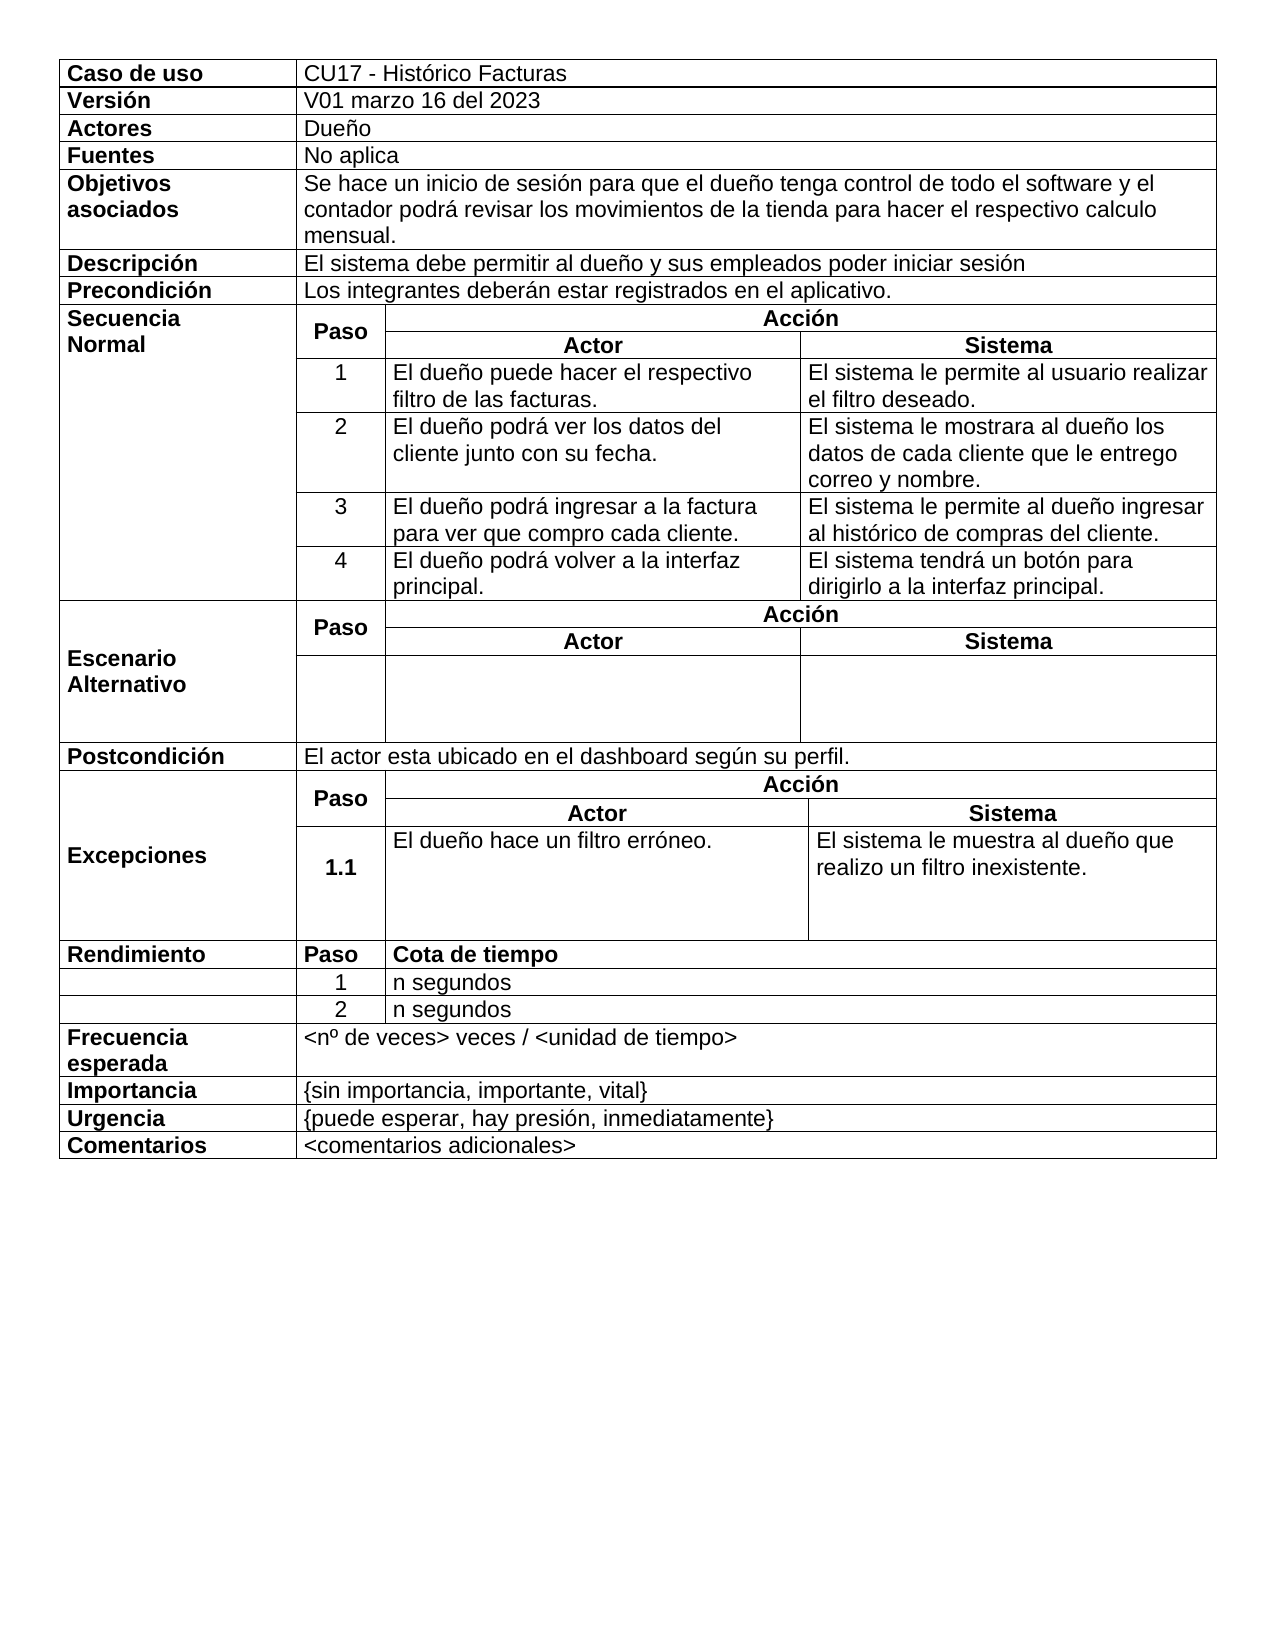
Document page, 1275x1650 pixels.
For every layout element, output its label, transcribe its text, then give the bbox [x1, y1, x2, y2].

table_cell Dueño [297, 115, 1216, 141]
table_cell Urgencia [60, 1105, 296, 1131]
table_cell El sistema le permite al usuario realizar el filtro deseado. [801, 359, 1216, 412]
table_cell n segundos [386, 996, 1216, 1022]
table_cell {sin importancia, importante, vital} [297, 1077, 1216, 1103]
table_cell Objetivos asociados [60, 170, 296, 249]
table_cell El dueño podrá volver a la interfaz principal. [386, 547, 800, 600]
table_cell Actor [386, 332, 800, 358]
table_cell <comentarios adicionales> [297, 1132, 1216, 1158]
table_cell [60, 996, 296, 1022]
table_cell n segundos [386, 969, 1216, 995]
table_cell Los integrantes deberán estar registrados en el aplicativo. [297, 277, 1216, 303]
table_header CU17 - Histórico Facturas [297, 60, 1216, 86]
table_cell 1 [297, 969, 385, 995]
table_cell El dueño podrá ingresar a la factura para ver que compro cada cliente. [386, 493, 800, 546]
table_cell [386, 656, 800, 742]
table_cell Paso [297, 601, 385, 654]
table_cell El dueño puede hacer el respectivo filtro de las facturas. [386, 359, 800, 412]
table_cell {puede esperar, hay presión, inmediatamente} [297, 1105, 1216, 1131]
table_cell Actor [386, 628, 800, 654]
table_cell 3 [297, 493, 385, 546]
table_cell El sistema tendrá un botón para dirigirlo a la interfaz principal. [801, 547, 1216, 600]
table_cell Rendimiento [60, 941, 296, 968]
table_cell El sistema le permite al dueño ingresar al histórico de compras del cliente. [801, 493, 1216, 546]
table_cell Comentarios [60, 1132, 296, 1158]
table_cell Postcondición [60, 743, 296, 769]
table_cell V01 marzo 16 del 2023 [297, 88, 1216, 114]
table_cell 4 [297, 547, 385, 600]
table_cell 1 [297, 359, 385, 412]
table_cell Paso [297, 771, 385, 826]
table_cell El actor esta ubicado en el dashboard según su perfil. [297, 743, 1216, 769]
table_cell [60, 969, 296, 995]
table_cell Excepciones [60, 771, 296, 940]
table_cell El dueño hace un filtro erróneo. [386, 827, 808, 940]
table_cell Actores [60, 115, 296, 141]
table_cell Sistema [801, 332, 1216, 358]
table_cell Se hace un inicio de sesión para que el dueño tenga control de todo el software y el contador podrá revisar los movimientos de la tienda para hacer el respectivo calculo mensual. [297, 170, 1216, 249]
table_cell Cota de tiempo [386, 941, 1216, 968]
table_cell <nº de veces> veces / <unidad de tiempo> [297, 1024, 1216, 1076]
table_cell Escenario Alternativo [60, 601, 296, 742]
table_cell Sistema [801, 628, 1216, 654]
table_cell Versión [60, 88, 296, 114]
table_cell 2 [297, 413, 385, 492]
table_cell Acción [386, 771, 1216, 798]
table_cell Paso [297, 941, 385, 968]
table_cell El sistema debe permitir al dueño y sus empleados poder iniciar sesión [297, 250, 1216, 276]
table_cell Precondición [60, 277, 296, 303]
table_cell Fuentes [60, 142, 296, 169]
table_cell Descripción [60, 250, 296, 276]
table_cell Sistema [809, 799, 1216, 826]
table_cell Secuencia Normal [60, 305, 296, 600]
table_cell Acción [386, 305, 1216, 331]
table_cell 1.1 [297, 827, 385, 940]
table_cell No aplica [297, 142, 1216, 169]
table_cell [801, 656, 1216, 742]
table_cell Acción [386, 601, 1216, 627]
table_cell [297, 656, 385, 742]
table_header Caso de uso [60, 60, 296, 86]
table_cell El sistema le muestra al dueño que realizo un filtro inexistente. [809, 827, 1216, 940]
table_cell Importancia [60, 1077, 296, 1103]
table_cell Frecuencia esperada [60, 1024, 296, 1076]
table_cell Paso [297, 305, 385, 358]
table_cell El dueño podrá ver los datos del cliente junto con su fecha. [386, 413, 800, 492]
table_cell El sistema le mostrara al dueño los datos de cada cliente que le entrego correo y nombre. [801, 413, 1216, 492]
table_cell Actor [386, 799, 808, 826]
table_cell 2 [297, 996, 385, 1022]
